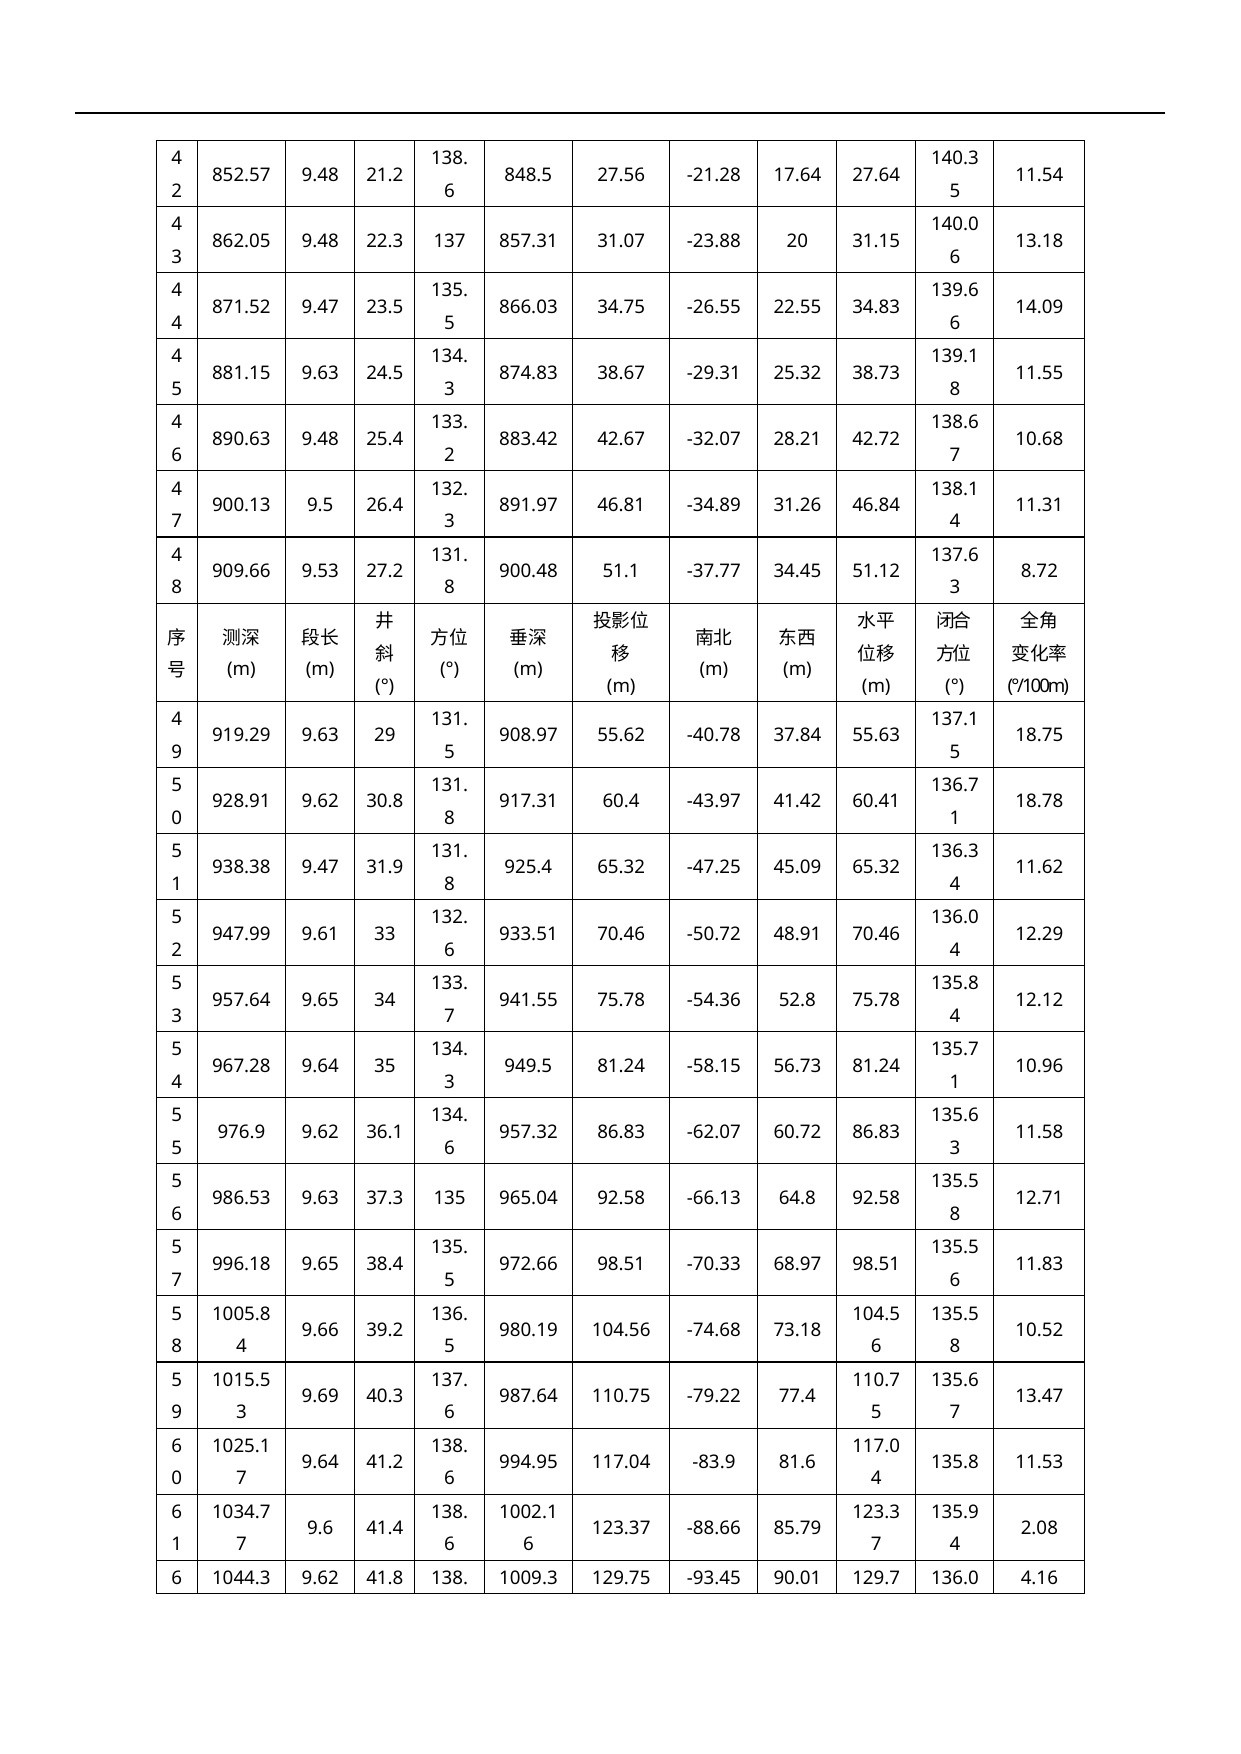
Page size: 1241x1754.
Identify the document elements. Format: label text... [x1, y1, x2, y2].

table_cell 138.6 [415, 1495, 484, 1559]
table_cell 135.58 [916, 1296, 993, 1361]
table_cell 117.04 [837, 1429, 915, 1493]
table_cell 60.72 [758, 1098, 836, 1163]
table_cell 862.05 [198, 207, 285, 272]
table_cell 1009.35 [485, 1561, 572, 1593]
table_cell 136.07 [916, 1561, 993, 1593]
table_cell 11.55 [994, 339, 1084, 404]
table_cell 135.5 [415, 1230, 484, 1295]
table_cell 92.58 [573, 1164, 669, 1229]
table_cell 98.51 [837, 1230, 915, 1295]
table_cell 10.96 [994, 1032, 1084, 1097]
table_cell 136.04 [916, 900, 993, 965]
table_cell 131.5 [415, 702, 484, 767]
table_cell 51.1 [573, 538, 669, 602]
table_cell 871.52 [198, 273, 285, 338]
table_cell 25.4 [355, 405, 414, 470]
table_cell 136.71 [916, 768, 993, 833]
table_cell 135.94 [916, 1495, 993, 1559]
table_cell 南北 (m) [670, 604, 757, 701]
table_cell 36.1 [355, 1098, 414, 1163]
table_cell 77.4 [758, 1363, 836, 1427]
table_cell 919.29 [198, 702, 285, 767]
table_cell 136.5 [415, 1296, 484, 1361]
table_cell -43.97 [670, 768, 757, 833]
table_cell 1015.53 [198, 1363, 285, 1427]
table_cell 56.73 [758, 1032, 836, 1097]
table_cell 1034.77 [198, 1495, 285, 1559]
table_cell 987.64 [485, 1363, 572, 1427]
table_cell 8.72 [994, 538, 1084, 602]
table_cell -40.78 [670, 702, 757, 767]
table_cell 908.97 [485, 702, 572, 767]
table_cell 134.3 [415, 1032, 484, 1097]
table_cell 900.48 [485, 538, 572, 602]
table_cell 42.67 [573, 405, 669, 470]
table_cell 46 [157, 405, 197, 470]
table_cell 9.48 [286, 207, 354, 272]
table_cell 48.91 [758, 900, 836, 965]
table_cell 46.81 [573, 471, 669, 536]
table_cell 138.6 [415, 141, 484, 206]
table_cell 949.5 [485, 1032, 572, 1097]
table_cell 938.38 [198, 834, 285, 899]
table_cell 986.53 [198, 1164, 285, 1229]
table_cell 22.3 [355, 207, 414, 272]
table_cell 9.5 [286, 471, 354, 536]
table_cell 60 [157, 1429, 197, 1493]
table_cell 60.4 [573, 768, 669, 833]
table_cell -93.45 [670, 1561, 757, 1593]
table_cell 104.56 [573, 1296, 669, 1361]
table_cell 135.58 [916, 1164, 993, 1229]
table_cell -83.9 [670, 1429, 757, 1493]
table_cell 11.54 [994, 141, 1084, 206]
table_cell 110.75 [837, 1363, 915, 1427]
table_cell -70.33 [670, 1230, 757, 1295]
table_cell 11.53 [994, 1429, 1084, 1493]
table_cell 42.72 [837, 405, 915, 470]
table_cell 857.31 [485, 207, 572, 272]
table_cell 38.73 [837, 339, 915, 404]
table_cell 890.63 [198, 405, 285, 470]
table_cell 方位 (°) [415, 604, 484, 701]
table_cell 965.04 [485, 1164, 572, 1229]
table_cell 55.63 [837, 702, 915, 767]
table_cell 123.37 [573, 1495, 669, 1559]
table_cell 891.97 [485, 471, 572, 536]
table_cell 27.64 [837, 141, 915, 206]
table_cell 34.83 [837, 273, 915, 338]
table_cell 25.32 [758, 339, 836, 404]
table_cell 9.64 [286, 1032, 354, 1097]
table_cell 31.26 [758, 471, 836, 536]
table_cell 133.7 [415, 966, 484, 1031]
table_cell 27.56 [573, 141, 669, 206]
table_cell 70.46 [573, 900, 669, 965]
table_cell 9.69 [286, 1363, 354, 1427]
table_cell 81.6 [758, 1429, 836, 1493]
table_cell -88.66 [670, 1495, 757, 1559]
table_cell 12.29 [994, 900, 1084, 965]
table_cell 129.75 [573, 1561, 669, 1593]
table_cell 9.48 [286, 141, 354, 206]
table_cell 57 [157, 1230, 197, 1295]
table_cell 50 [157, 768, 197, 833]
table_cell 9.63 [286, 702, 354, 767]
table_cell 4.16 [994, 1561, 1084, 1593]
table_cell 137.6 [415, 1363, 484, 1427]
table_cell 947.99 [198, 900, 285, 965]
table_cell 11.31 [994, 471, 1084, 536]
table_cell 41.8 [355, 1561, 414, 1593]
table_cell 883.42 [485, 405, 572, 470]
table_cell 9.6 [286, 1495, 354, 1559]
table_cell 9.65 [286, 1230, 354, 1295]
table_cell 12.71 [994, 1164, 1084, 1229]
table_cell 水平 位移 (m) [837, 604, 915, 701]
table_cell 134.3 [415, 339, 484, 404]
table_cell 852.57 [198, 141, 285, 206]
table_cell 135.5 [415, 273, 484, 338]
table_cell 49 [157, 702, 197, 767]
table_cell 52 [157, 900, 197, 965]
table_cell 85.79 [758, 1495, 836, 1559]
table_cell 68.97 [758, 1230, 836, 1295]
table_cell 9.62 [286, 1561, 354, 1593]
table_cell 62 [157, 1561, 197, 1593]
table_cell -79.22 [670, 1363, 757, 1427]
table_cell 138.6 [415, 1561, 484, 1593]
table_cell 22.55 [758, 273, 836, 338]
table_cell 55.62 [573, 702, 669, 767]
table_cell 1002.16 [485, 1495, 572, 1559]
table_cell 31.07 [573, 207, 669, 272]
table_cell 24.5 [355, 339, 414, 404]
table_cell 925.4 [485, 834, 572, 899]
table_cell 972.66 [485, 1230, 572, 1295]
table_cell 123.37 [837, 1495, 915, 1559]
table_cell 45.09 [758, 834, 836, 899]
table_cell 132.6 [415, 900, 484, 965]
table_cell 51 [157, 834, 197, 899]
table_cell -29.31 [670, 339, 757, 404]
table_cell 13.47 [994, 1363, 1084, 1427]
table_cell 65.32 [837, 834, 915, 899]
table_cell 17.64 [758, 141, 836, 206]
table_cell 86.83 [573, 1098, 669, 1163]
table_cell 18.78 [994, 768, 1084, 833]
table_cell 117.04 [573, 1429, 669, 1493]
table_cell 104.56 [837, 1296, 915, 1361]
table_cell 31.15 [837, 207, 915, 272]
table_cell -74.68 [670, 1296, 757, 1361]
table_cell 41.42 [758, 768, 836, 833]
table_cell 11.83 [994, 1230, 1084, 1295]
table_cell 9.65 [286, 966, 354, 1031]
table_cell 131.8 [415, 538, 484, 602]
table_cell 9.62 [286, 1098, 354, 1163]
table_cell 44 [157, 273, 197, 338]
table_cell 874.83 [485, 339, 572, 404]
table_cell 139.18 [916, 339, 993, 404]
table_cell 967.28 [198, 1032, 285, 1097]
table_cell 900.13 [198, 471, 285, 536]
table_cell 957.32 [485, 1098, 572, 1163]
table_cell 110.75 [573, 1363, 669, 1427]
table_cell 1044.39 [198, 1561, 285, 1593]
table_cell 40.3 [355, 1363, 414, 1427]
table_cell 136.34 [916, 834, 993, 899]
table_cell 29 [355, 702, 414, 767]
table_cell 东西 (m) [758, 604, 836, 701]
table_cell 928.91 [198, 768, 285, 833]
table_cell 18.75 [994, 702, 1084, 767]
table_cell 98.51 [573, 1230, 669, 1295]
table_cell 131.8 [415, 834, 484, 899]
table_cell 9.64 [286, 1429, 354, 1493]
table_cell 20 [758, 207, 836, 272]
table_cell -62.07 [670, 1098, 757, 1163]
table_cell 9.66 [286, 1296, 354, 1361]
table_cell 30.8 [355, 768, 414, 833]
table_cell 46.84 [837, 471, 915, 536]
table_cell 1025.17 [198, 1429, 285, 1493]
table_cell 881.15 [198, 339, 285, 404]
table_cell -34.89 [670, 471, 757, 536]
table_cell 135.63 [916, 1098, 993, 1163]
table_cell 9.53 [286, 538, 354, 602]
table_cell 137.15 [916, 702, 993, 767]
table_cell 45 [157, 339, 197, 404]
table_cell 26.4 [355, 471, 414, 536]
table_cell 133.2 [415, 405, 484, 470]
table_cell 垂深 (m) [485, 604, 572, 701]
table_cell 140.35 [916, 141, 993, 206]
table_cell 61 [157, 1495, 197, 1559]
table_cell -21.28 [670, 141, 757, 206]
table_cell 37.3 [355, 1164, 414, 1229]
table_cell 10.52 [994, 1296, 1084, 1361]
table_cell 48 [157, 538, 197, 602]
table_cell 70.46 [837, 900, 915, 965]
table_cell 135.8 [916, 1429, 993, 1493]
table_cell 139.66 [916, 273, 993, 338]
table_cell 137.63 [916, 538, 993, 602]
table_cell 11.62 [994, 834, 1084, 899]
table_cell 134.6 [415, 1098, 484, 1163]
table_cell 81.24 [573, 1032, 669, 1097]
table_cell 131.8 [415, 768, 484, 833]
table_cell 全角 变化率 (°/100m) [994, 604, 1084, 701]
table_cell -54.36 [670, 966, 757, 1031]
table_cell 9.47 [286, 834, 354, 899]
table_cell 909.66 [198, 538, 285, 602]
table_cell 64.8 [758, 1164, 836, 1229]
table_cell 34.45 [758, 538, 836, 602]
table_cell 41.2 [355, 1429, 414, 1493]
table_cell 37.84 [758, 702, 836, 767]
table_cell -66.13 [670, 1164, 757, 1229]
table_cell 27.2 [355, 538, 414, 602]
table_cell -47.25 [670, 834, 757, 899]
table_cell 866.03 [485, 273, 572, 338]
table_cell 38.67 [573, 339, 669, 404]
table_cell 848.5 [485, 141, 572, 206]
table_cell 38.4 [355, 1230, 414, 1295]
table_cell 135.71 [916, 1032, 993, 1097]
table_cell 28.21 [758, 405, 836, 470]
table_cell 58 [157, 1296, 197, 1361]
table_cell 测深 (m) [198, 604, 285, 701]
table_cell 140.06 [916, 207, 993, 272]
table_cell 135.67 [916, 1363, 993, 1427]
table_cell 976.9 [198, 1098, 285, 1163]
table_cell 980.19 [485, 1296, 572, 1361]
table_cell 54 [157, 1032, 197, 1097]
table_cell 86.83 [837, 1098, 915, 1163]
table_cell 35 [355, 1032, 414, 1097]
table_cell 11.58 [994, 1098, 1084, 1163]
table_cell 41.4 [355, 1495, 414, 1559]
table_cell 138.6 [415, 1429, 484, 1493]
table_cell 31.9 [355, 834, 414, 899]
table_cell 81.24 [837, 1032, 915, 1097]
table_cell 9.47 [286, 273, 354, 338]
table_cell 33 [355, 900, 414, 965]
table_cell 序 号 [157, 604, 197, 701]
table_cell 12.12 [994, 966, 1084, 1031]
table_cell 137 [415, 207, 484, 272]
table_cell 34.75 [573, 273, 669, 338]
table_cell 135.56 [916, 1230, 993, 1295]
table_cell 994.95 [485, 1429, 572, 1493]
table_cell -26.55 [670, 273, 757, 338]
table_cell 9.63 [286, 1164, 354, 1229]
table_cell 135.84 [916, 966, 993, 1031]
table_cell 996.18 [198, 1230, 285, 1295]
table_cell -23.88 [670, 207, 757, 272]
table_cell 941.55 [485, 966, 572, 1031]
table_cell 92.58 [837, 1164, 915, 1229]
table_cell 47 [157, 471, 197, 536]
table_cell 2.08 [994, 1495, 1084, 1559]
table_cell 10.68 [994, 405, 1084, 470]
table_cell -37.77 [670, 538, 757, 602]
table_cell 53 [157, 966, 197, 1031]
table_cell 73.18 [758, 1296, 836, 1361]
table_cell 9.48 [286, 405, 354, 470]
table_cell 闭合 方位 (°) [916, 604, 993, 701]
table_cell 井斜 (°) [355, 604, 414, 701]
table_cell 52.8 [758, 966, 836, 1031]
table_cell 1005.84 [198, 1296, 285, 1361]
table_cell 42 [157, 141, 197, 206]
table_cell 957.64 [198, 966, 285, 1031]
table_cell 21.2 [355, 141, 414, 206]
table_cell 933.51 [485, 900, 572, 965]
table_cell 段长 (m) [286, 604, 354, 701]
table_cell -50.72 [670, 900, 757, 965]
table_cell 23.5 [355, 273, 414, 338]
table_cell 75.78 [837, 966, 915, 1031]
table_cell 917.31 [485, 768, 572, 833]
table_cell 56 [157, 1164, 197, 1229]
table_cell 59 [157, 1363, 197, 1427]
table_cell 9.61 [286, 900, 354, 965]
table_cell 投影位移 (m) [573, 604, 669, 701]
table_cell 132.3 [415, 471, 484, 536]
table_cell 135 [415, 1164, 484, 1229]
table_cell 34 [355, 966, 414, 1031]
table_cell -32.07 [670, 405, 757, 470]
table_cell 9.62 [286, 768, 354, 833]
table_cell 43 [157, 207, 197, 272]
table_cell 75.78 [573, 966, 669, 1031]
table_cell 39.2 [355, 1296, 414, 1361]
table_cell 51.12 [837, 538, 915, 602]
table_cell 60.41 [837, 768, 915, 833]
table_cell 14.09 [994, 273, 1084, 338]
table_cell 138.14 [916, 471, 993, 536]
table_cell 13.18 [994, 207, 1084, 272]
table_cell 55 [157, 1098, 197, 1163]
table_cell 90.01 [758, 1561, 836, 1593]
table_cell 138.67 [916, 405, 993, 470]
table_cell -58.15 [670, 1032, 757, 1097]
table_cell 9.63 [286, 339, 354, 404]
table_cell 129.75 [837, 1561, 915, 1593]
table_cell 65.32 [573, 834, 669, 899]
